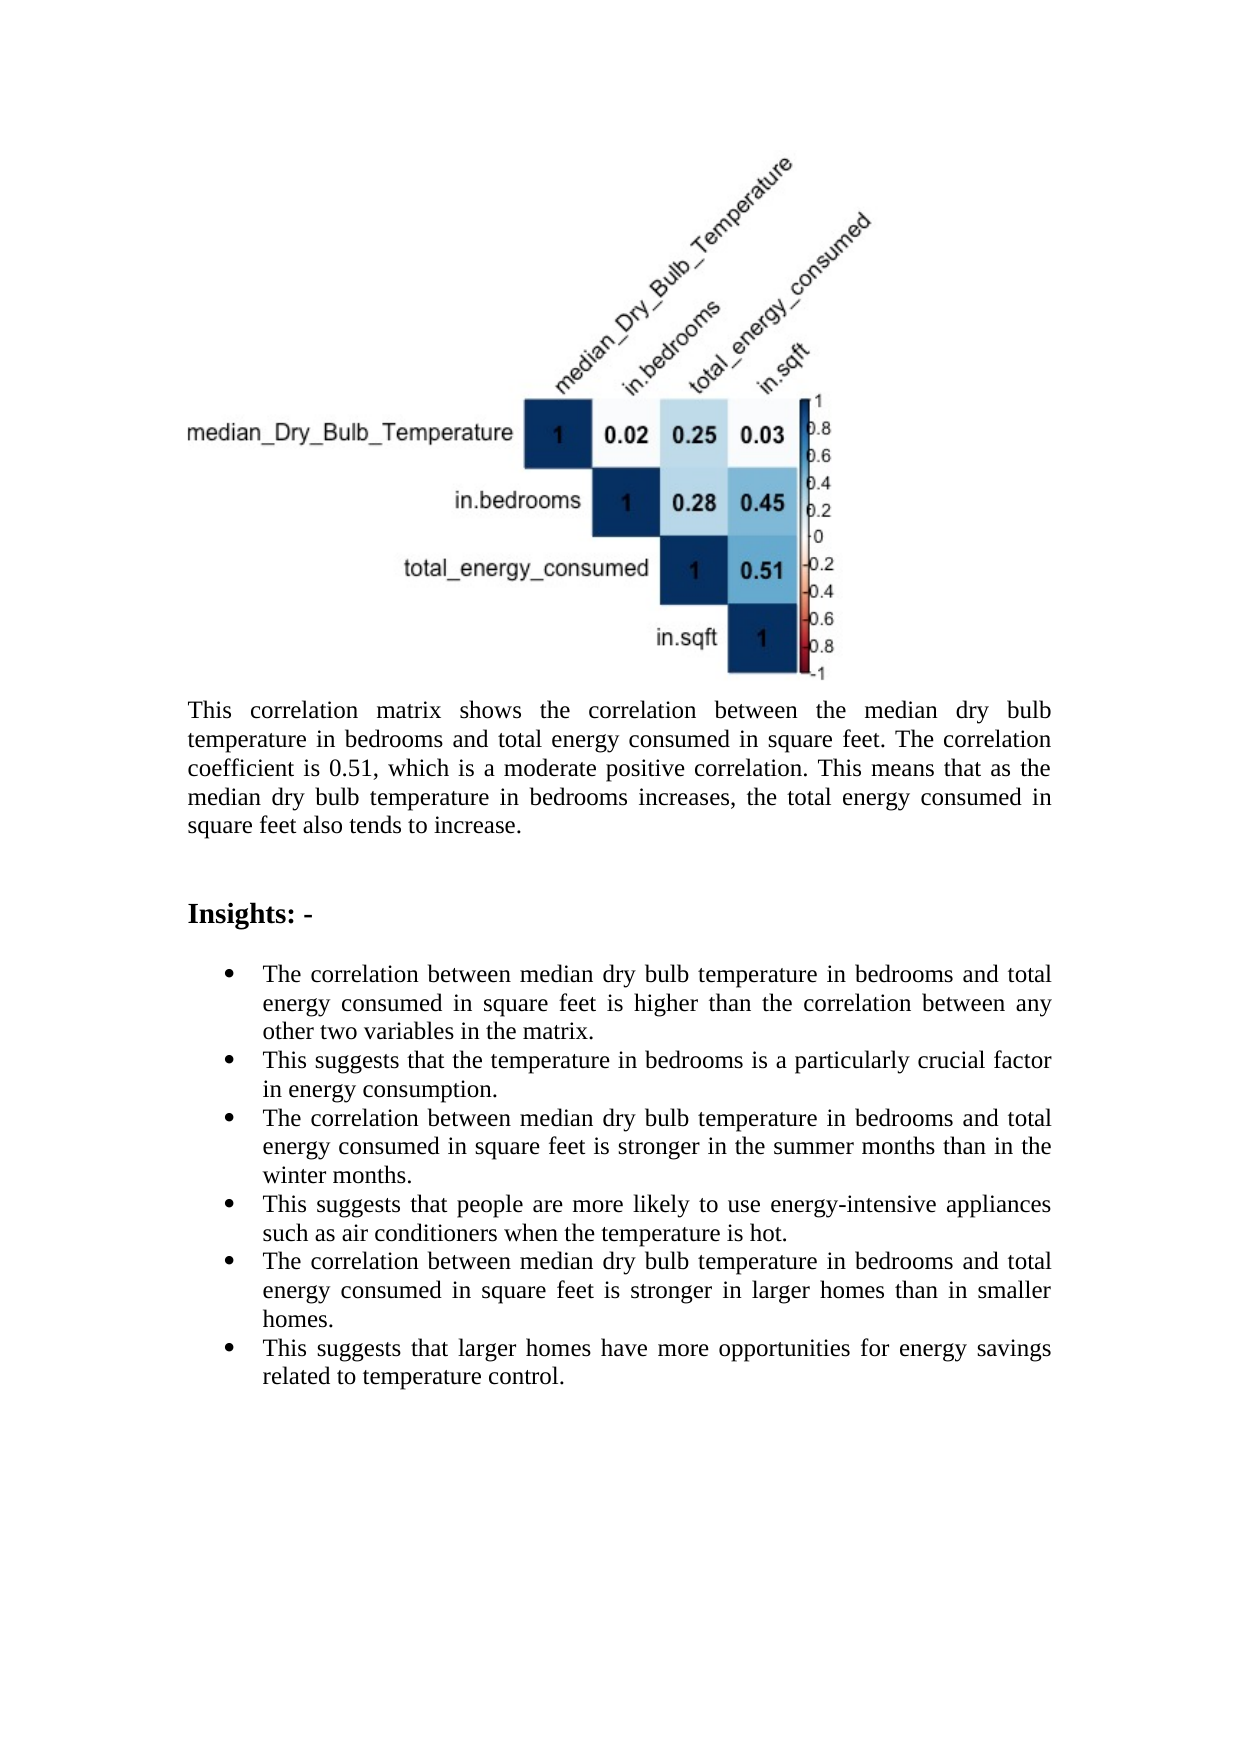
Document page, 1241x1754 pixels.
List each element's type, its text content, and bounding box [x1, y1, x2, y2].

list This suggests that larger homes have more opportunities for energy savings related to temperature control. [225, 1333, 1053, 1390]
list This suggests that people are more likely to use energy-intensive appliances such as air conditioners when the temperature is hot. [225, 1189, 1053, 1246]
list The correlation between median dry bulb temperature in bedrooms and total energy consumed in square feet is higher than the correlation between any other two variables in the matrix. [225, 959, 1053, 1045]
list The correlation between median dry bulb temperature in bedrooms and total energy consumed in square feet is stronger in larger homes than in smaller homes. [225, 1246, 1053, 1333]
text Insights: - [187, 897, 1053, 930]
list The correlation between median dry bulb temperature in bedrooms and total energy consumed in square feet is stronger in the summer months than in the winter months. [225, 1103, 1053, 1189]
text This correlation matrix shows the correlation between the median dry bulb temperature in bedrooms and total energy consumed in square feet. The correlation coefficient is 0.51, which is a moderate positive correlation. This means that as the median dry bulb temperature in bedrooms increases, the total energy consumed in square feet also tends to increase. [187, 696, 1053, 839]
picture [187, 150, 1063, 696]
list This suggests that the temperature in bedrooms is a particularly crucial factor in energy consumption. [225, 1045, 1053, 1103]
